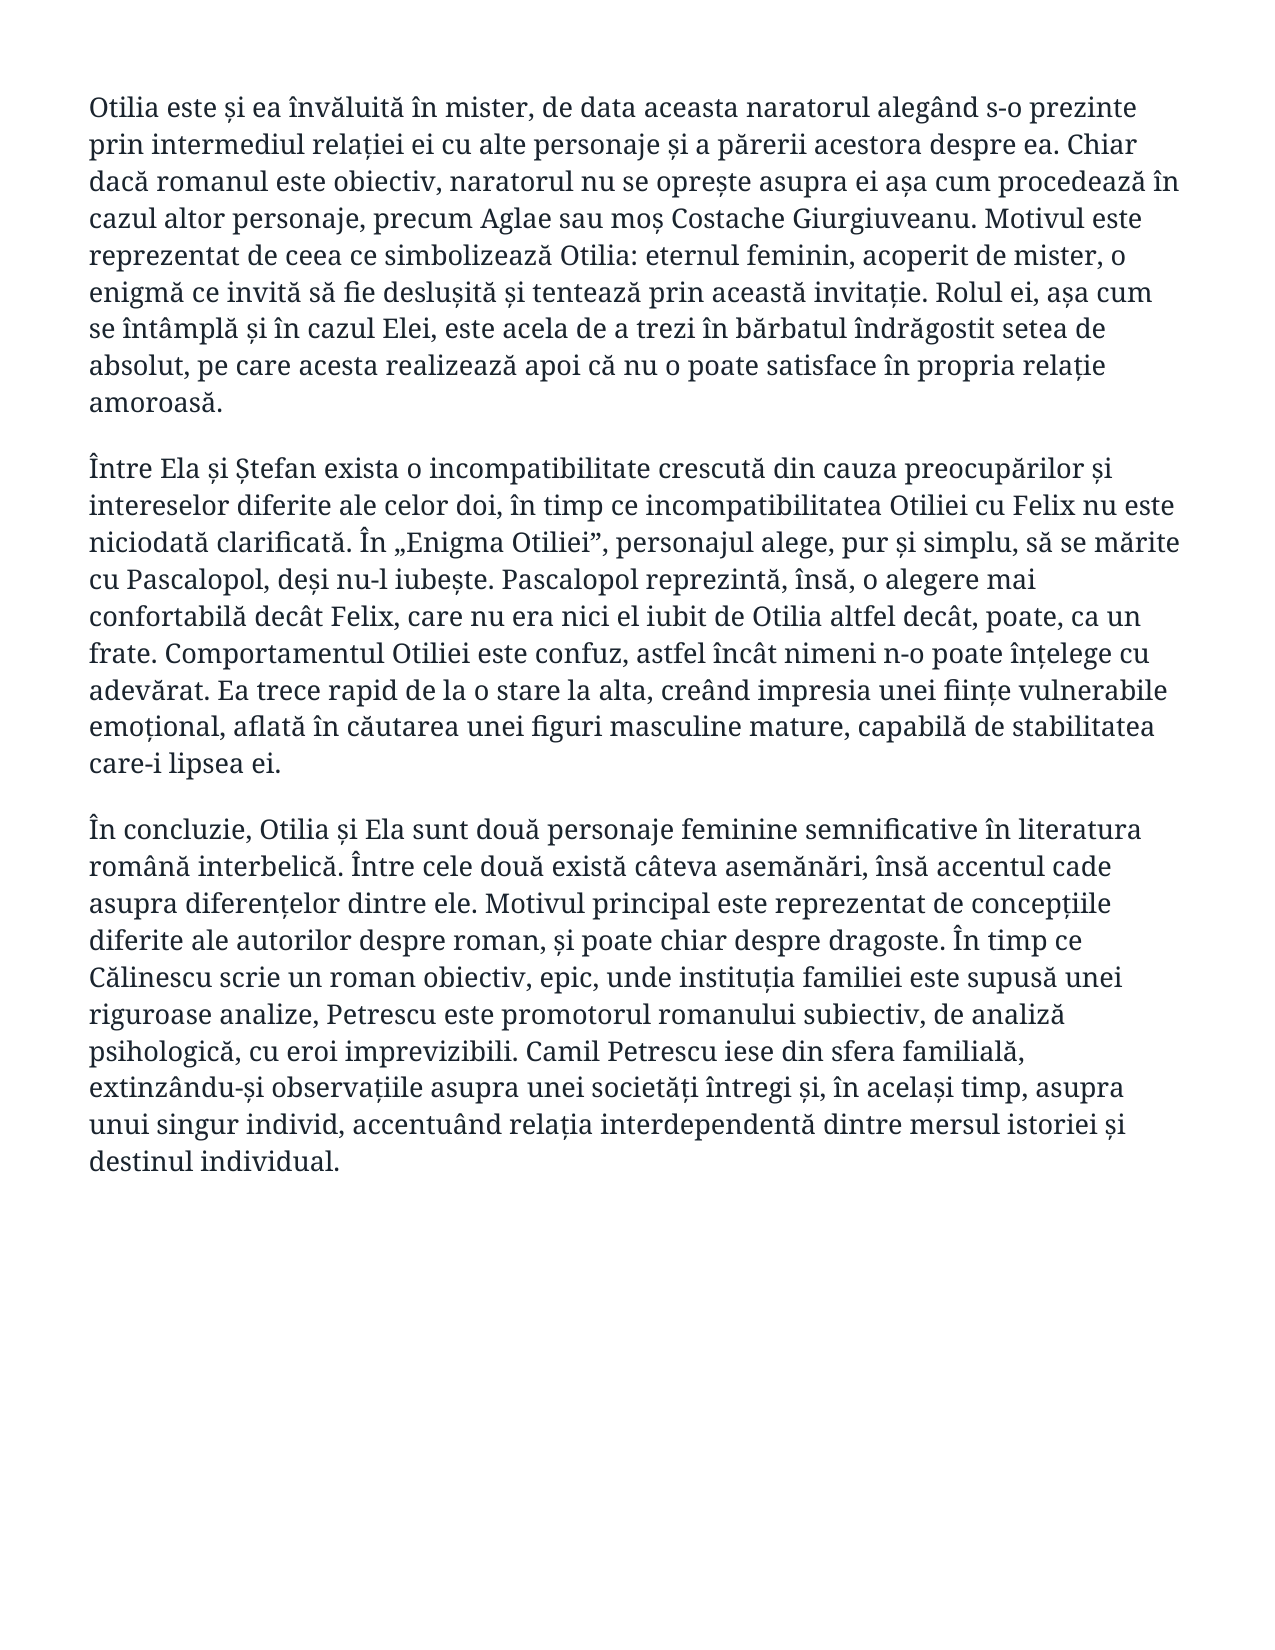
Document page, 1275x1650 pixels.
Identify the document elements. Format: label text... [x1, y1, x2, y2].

text Între Ela și Ștefan exista o incompatibilitate crescută din cauza preocupărilor și intereselor diferite ale celor doi, în timp ce incompatibilitatea Otiliei cu Felix nu este niciodată clarificată. În „Enigma Otiliei”, personajul alege, pur și simplu, să se mărite cu Pascalopol, deși nu-l iubește. Pascalopol reprezintă, însă, o alegere mai confortabilă decât Felix, care nu era nici el iubit de Otilia altfel decât, poate, ca un frate. Comportamentul Otiliei este confuz, astfel încât nimeni n-o poate înțelege cu adevărat. Ea trece rapid de la o stare la alta, creând impresia unei ființe vulnerabile emoțional, aflată în căutarea unei figuri masculine mature, capabilă de stabilitatea care-i lipsea ei. [89, 450, 1186, 782]
text În concluzie, Otilia și Ela sunt două personaje feminine semnificative în literatura română interbelică. Între cele două există câteva asemănări, însă accentul cade asupra diferențelor dintre ele. Motivul principal este reprezentat de concepțiile diferite ale autorilor despre roman, și poate chiar despre dragoste. În timp ce Călinescu scrie un roman obiectiv, epic, unde instituția familiei este supusă unei riguroase analize, Petrescu este promotorul romanului subiectiv, de analiză psihologică, cu eroi imprevizibili. Camil Petrescu iese din sfera familială, extinzându-și observațiile asupra unei societăți întregi și, în același timp, asupra unui singur individ, accentuând relația interdependentă dintre mersul istoriei și destinul individual. [89, 811, 1186, 1179]
text Otilia este și ea învăluită în mister, de data aceasta naratorul alegând s-o prezinte prin intermediul relației ei cu alte personaje și a părerii acestora despre ea. Chiar dacă romanul este obiectiv, naratorul nu se oprește asupra ei așa cum procedează în cazul altor personaje, precum Aglae sau moș Costache Giurgiuveanu. Motivul este reprezentat de ceea ce simbolizează Otilia: eternul feminin, acoperit de mister, o enigmă ce invită să fie deslușită și tentează prin această invitație. Rolul ei, așa cum se întâmplă și în cazul Elei, este acela de a trezi în bărbatul îndrăgostit setea de absolut, pe care acesta realizează apoi că nu o poate satisface în propria relație amoroasă. [89, 89, 1186, 421]
